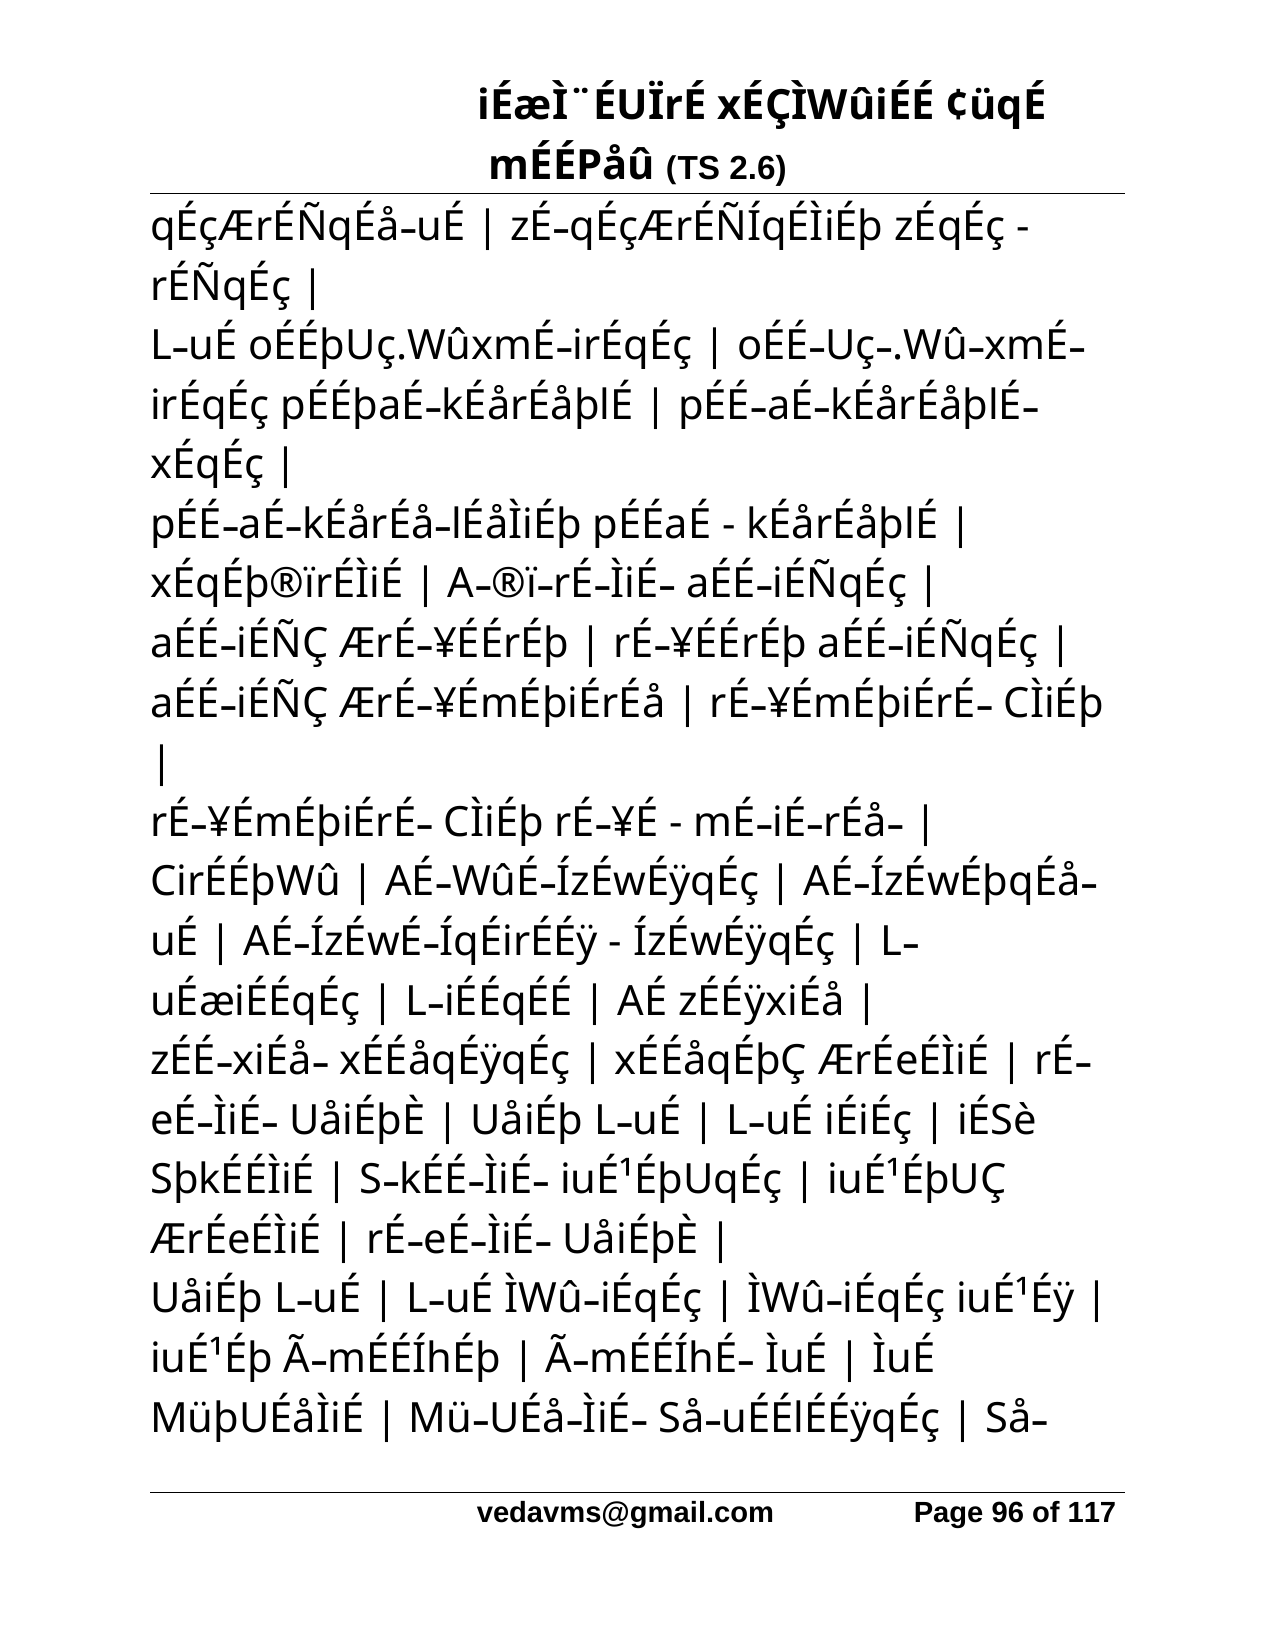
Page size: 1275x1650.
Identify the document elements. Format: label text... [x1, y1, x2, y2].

text L–uÉ oÉÉþUç.WûxmÉ–irÉqÉç | oÉÉ–Uç–.Wû–xmÉ–irÉqÉç pÉÉþaÉ–kÉårÉåþlÉ | pÉÉ–aÉ–kÉårÉåþlÉ– xÉqÉç | [150, 315, 1125, 491]
text pÉÉ–aÉ–kÉårÉå–lÉåÌiÉþ pÉÉaÉ - kÉårÉåþlÉ | xÉqÉþ®ïrÉÌiÉ | A–®ï–rÉ–ÌiÉ– aÉÉ–iÉÑqÉç | [150, 494, 1125, 610]
text rÉ–¥ÉmÉþiÉrÉ– CÌiÉþ rÉ–¥É - mÉ–iÉ–rÉå– | CirÉÉþWû | AÉ–WûÉ–ÍzÉwÉÿqÉç | AÉ–ÍzÉwÉþqÉå–uÉ | AÉ–ÍzÉwÉ–ÍqÉirÉÉÿ - ÍzÉwÉÿqÉç | L–uÉæiÉÉqÉç | L–iÉÉqÉÉ | AÉ zÉÉÿxiÉå | [150, 792, 1125, 1027]
text zÉÉ–xiÉå– xÉÉåqÉÿqÉç | xÉÉåqÉþÇ ÆrÉeÉÌiÉ | rÉ–eÉ–ÌiÉ– UåiÉþÈ | UåiÉþ L–uÉ | L–uÉ iÉiÉç | iÉSè SþkÉÉÌiÉ | S–kÉÉ–ÌiÉ– iuÉ¹ÉþUqÉç | iuÉ¹ÉþUÇ ÆrÉeÉÌiÉ | rÉ–eÉ–ÌiÉ– UåiÉþÈ | [150, 1030, 1125, 1265]
text aÉÉ–iÉÑÇ ÆrÉ–¥ÉÉrÉþ | rÉ–¥ÉÉrÉþ aÉÉ–iÉÑqÉç | aÉÉ–iÉÑÇ ÆrÉ–¥ÉmÉþiÉrÉå | rÉ–¥ÉmÉþiÉrÉ– CÌiÉþ | [150, 613, 1125, 789]
